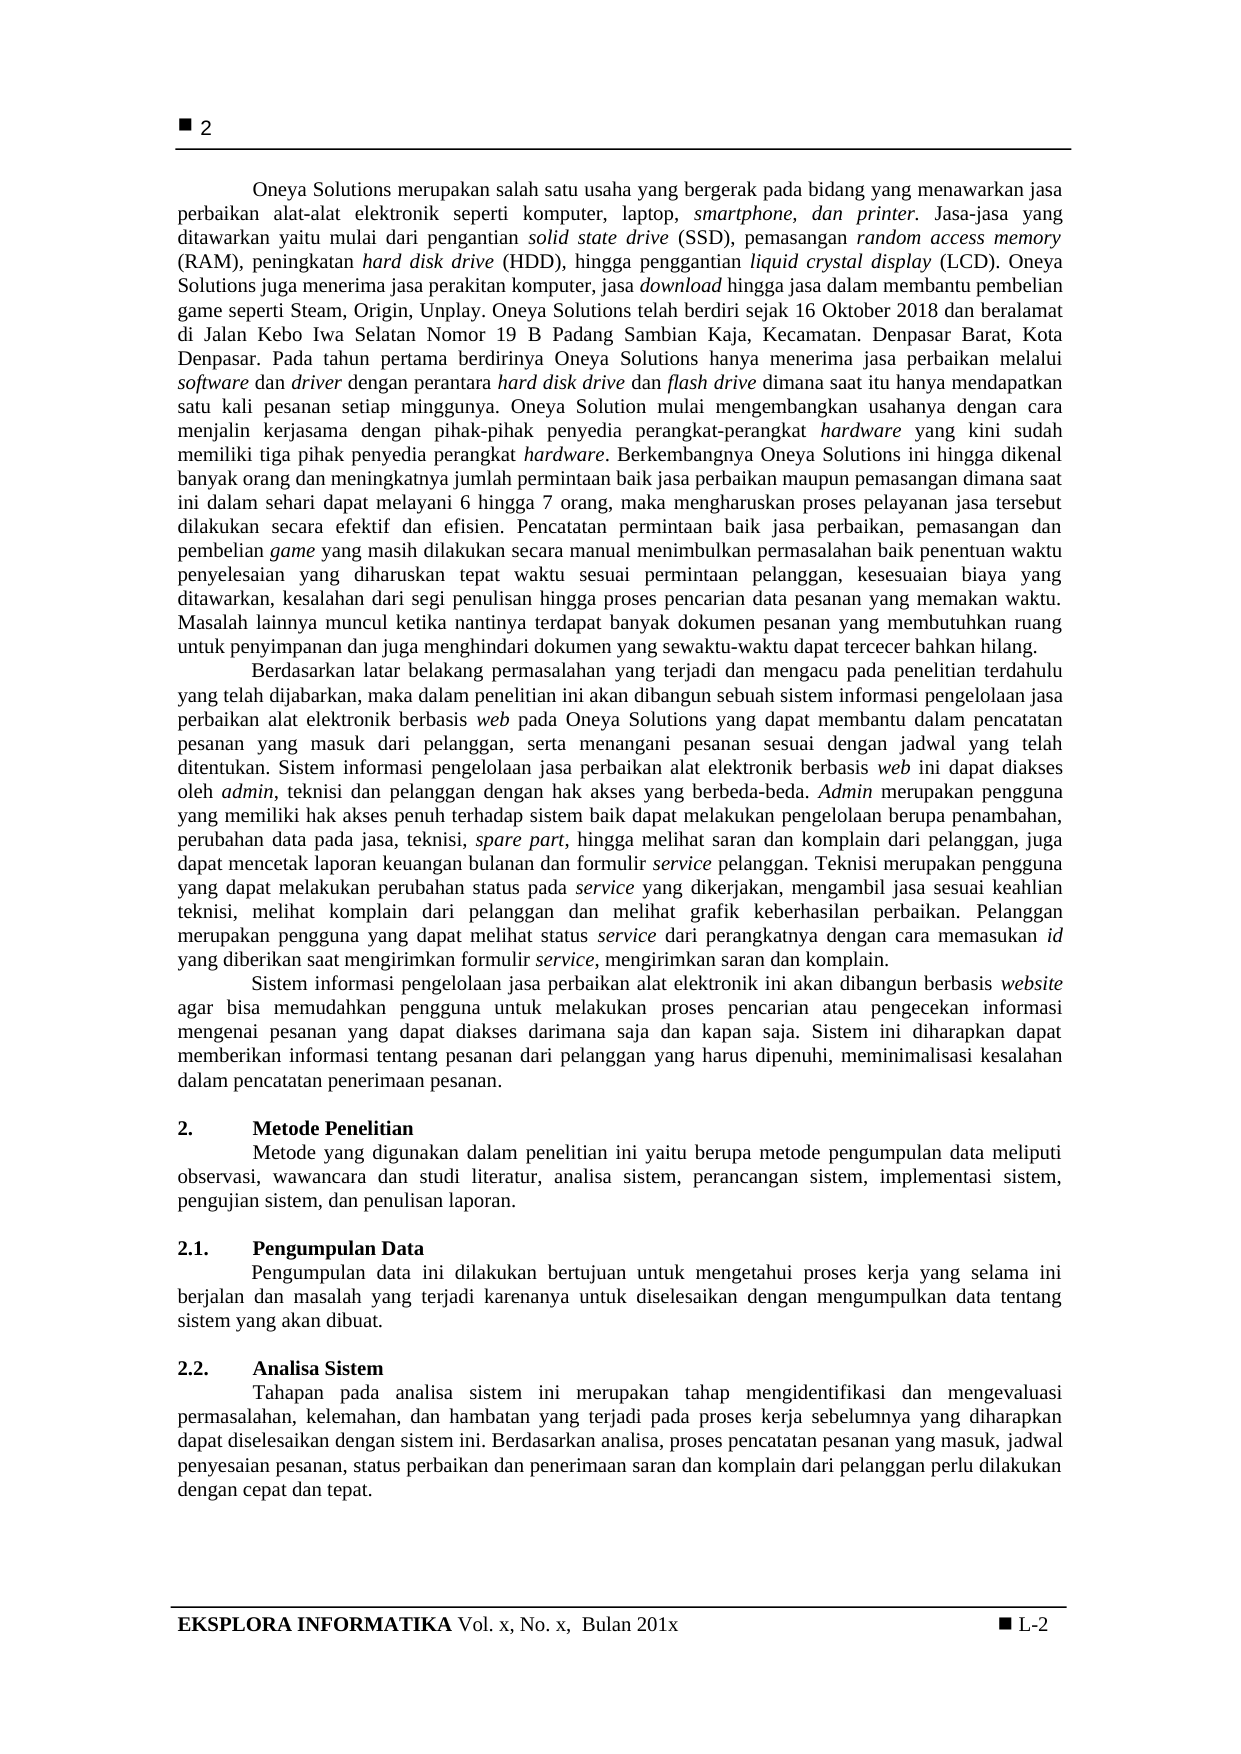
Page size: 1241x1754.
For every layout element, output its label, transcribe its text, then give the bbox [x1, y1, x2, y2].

text Pengumpulan data ini dilakukan bertujuan untuk mengetahui proses kerja yang selama ini berjalan dan masalah yang terjadi karenanya untuk diselesaikan dengan mengumpulkan data tentang sistem yang akan dibuat. [177, 1260, 1063, 1332]
text Sistem informasi pengelolaan jasa perbaikan alat elektronik ini akan dibangun berbasis website agar bisa memudahkan pengguna untuk melakukan proses pencarian atau pengecekan informasi mengenai pesanan yang dapat diakses darimana saja dan kapan saja. Sistem ini diharapkan dapat memberikan informasi tentang pesanan dari pelanggan yang harus dipenuhi, meminimalisasi kesalahan dalam pencatatan penerimaan pesanan. [177, 971, 1063, 1092]
text Tahapan pada analisa sistem ini merupakan tahap mengidentifikasi dan mengevaluasi permasalahan, kelemahan, dan hambatan yang terjadi pada proses kerja sebelumnya yang diharapkan dapat diselesaikan dengan sistem ini. Berdasarkan analisa, proses pencatatan pesanan yang masuk, jadwal penyesaian pesanan, status perbaikan dan penerimaan saran dan komplain dari pelanggan perlu dilakukan dengan cepat dan tepat. [177, 1380, 1063, 1501]
text 2.2. Analisa Sistem [177, 1356, 1063, 1380]
text 2. Metode Penelitian [177, 1116, 1063, 1140]
text Berdasarkan latar belakang permasalahan yang terjadi dan mengacu pada penelitian terdahulu yang telah dijabarkan, maka dalam penelitian ini akan dibangun sebuah sistem informasi pengelolaan jasa perbaikan alat elektronik berbasis web pada Oneya Solutions yang dapat membantu dalam pencatatan pesanan yang masuk dari pelanggan, serta menangani pesanan sesuai dengan jadwal yang telah ditentukan. Sistem informasi pengelolaan jasa perbaikan alat elektronik berbasis web ini dapat diakses oleh admin, teknisi dan pelanggan dengan hak akses yang berbeda-beda. Admin merupakan pengguna yang memiliki hak akses penuh terhadap sistem baik dapat melakukan pengelolaan berupa penambahan, perubahan data pada jasa, teknisi, spare part, hingga melihat saran dan komplain dari pelanggan, juga dapat mencetak laporan keuangan bulanan dan formulir service pelanggan. Teknisi merupakan pengguna yang dapat melakukan perubahan status pada service yang dikerjakan, mengambil jasa sesuai keahlian teknisi, melihat komplain dari pelanggan dan melihat grafik keberhasilan perbaikan. Pelanggan merupakan pengguna yang dapat melihat status service dari perangkatnya dengan cara memasukan id yang diberikan saat mengirimkan formulir service, mengirimkan saran dan komplain. [177, 658, 1063, 971]
text Oneya Solutions merupakan salah satu usaha yang bergerak pada bidang yang menawarkan jasa perbaikan alat-alat elektronik seperti komputer, laptop, smartphone, dan printer. Jasa-jasa yang ditawarkan yaitu mulai dari pengantian solid state drive (SSD), pemasangan random access memory (RAM), peningkatan hard disk drive (HDD), hingga penggantian liquid crystal display (LCD). Oneya Solutions juga menerima jasa perakitan komputer, jasa download hingga jasa dalam membantu pembelian game seperti Steam, Origin, Unplay. Oneya Solutions telah berdiri sejak 16 Oktober 2018 dan beralamat di Jalan Kebo Iwa Selatan Nomor 19 B Padang Sambian Kaja, Kecamatan. Denpasar Barat, Kota Denpasar. Pada tahun pertama berdirinya Oneya Solutions hanya menerima jasa perbaikan melalui software dan driver dengan perantara hard disk drive dan flash drive dimana saat itu hanya mendapatkan satu kali pesanan setiap minggunya. Oneya Solution mulai mengembangkan usahanya dengan cara menjalin kerjasama dengan pihak-pihak penyedia perangkat-perangkat hardware yang kini sudah memiliki tiga pihak penyedia perangkat hardware. Berkembangnya Oneya Solutions ini hingga dikenal banyak orang dan meningkatnya jumlah permintaan baik jasa perbaikan maupun pemasangan dimana saat ini dalam sehari dapat melayani 6 hingga 7 orang, maka mengharuskan proses pelayanan jasa tersebut dilakukan secara efektif dan efisien. Pencatatan permintaan baik jasa perbaikan, pemasangan dan pembelian game yang masih dilakukan secara manual menimbulkan permasalahan baik penentuan waktu penyelesaian yang diharuskan tepat waktu sesuai permintaan pelanggan, kesesuaian biaya yang ditawarkan, kesalahan dari segi penulisan hingga proses pencarian data pesanan yang memakan waktu. Masalah lainnya muncul ketika nantinya terdapat banyak dokumen pesanan yang membutuhkan ruang untuk penyimpanan dan juga menghindari dokumen yang sewaktu-waktu dapat tercecer bahkan hilang. [177, 177, 1063, 658]
text Metode yang digunakan dalam penelitian ini yaitu berupa metode pengumpulan data meliputi observasi, wawancara dan studi literatur, analisa sistem, perancangan sistem, implementasi sistem, pengujian sistem, dan penulisan laporan. [177, 1140, 1063, 1212]
text 2.1. Pengumpulan Data [177, 1236, 1063, 1260]
